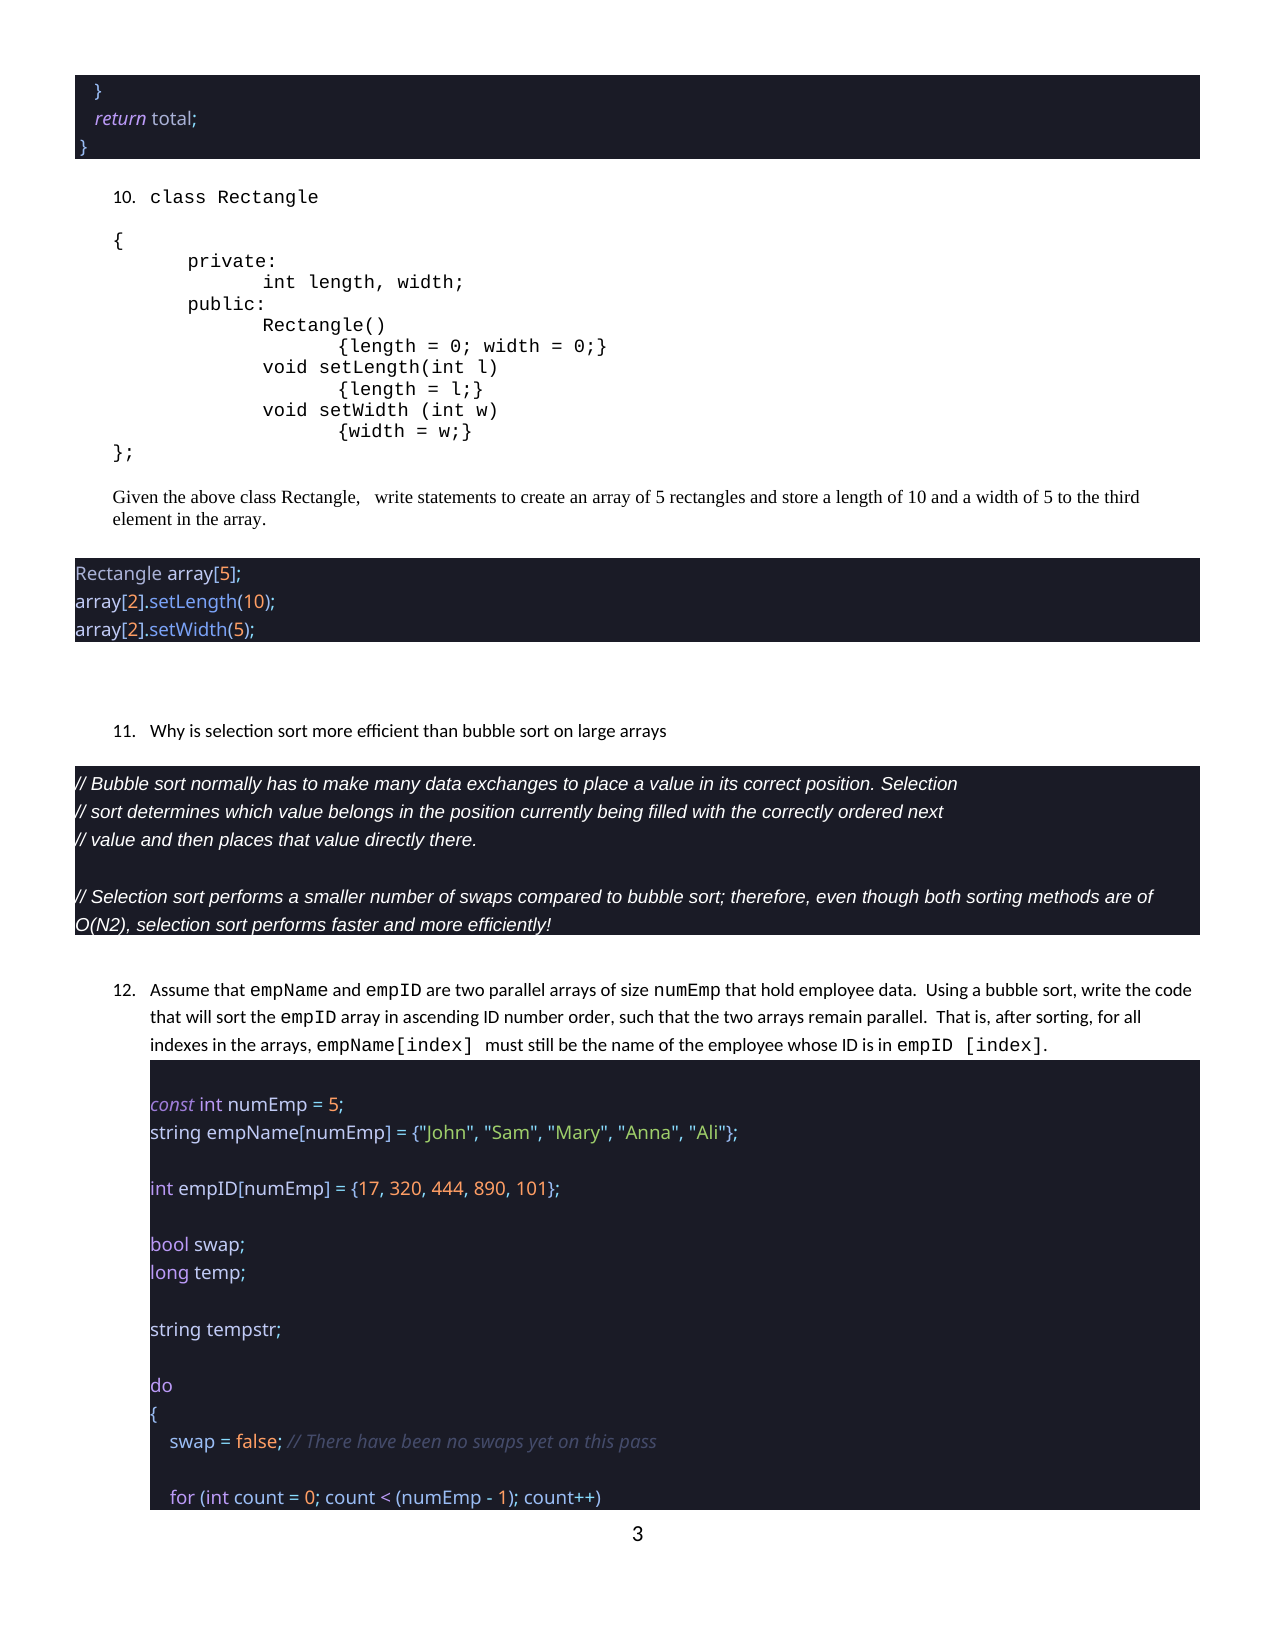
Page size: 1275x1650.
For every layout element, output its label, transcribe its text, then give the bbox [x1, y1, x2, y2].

list Assume that empName and empID are two parallel arrays of size numEmp that hold employee data. Using a bubble sort, write the code that will sort the empID array in ascending ID number order, such that the two arrays remain parallel. That is, after sorting, for all indexes in the arrays, empName[index] must still be the name of the employee whose ID is in empID [index]. [112, 978, 1200, 1057]
list { [150, 1398, 1200, 1426]
text return total; [75, 103, 1200, 131]
text array[2].setLength(10); [75, 586, 1200, 614]
text {length = l;} [262, 379, 1200, 401]
text } [75, 75, 1200, 103]
list bool swap; [150, 1229, 1200, 1257]
text array[2].setWidth(5); [75, 614, 1200, 642]
text } [75, 131, 1200, 159]
list swap = false; // There have been no swaps yet on this pass [150, 1426, 1200, 1454]
text private: [187, 252, 1200, 273]
list do [150, 1369, 1200, 1398]
list int empID[numEmp] = {17, 320, 444, 890, 101}; [150, 1173, 1200, 1201]
text // Bubble sort normally has to make many data exchanges to place a value in its correct position. Selection [75, 766, 1200, 794]
list string empName[numEmp] = {"John", "Sam", "Mary", "Anna", "Ali"}; [150, 1116, 1200, 1144]
text {length = 0; width = 0;} [262, 337, 1200, 358]
list class Rectangle [112, 186, 1200, 209]
text Rectangle array[5]; [75, 558, 1200, 586]
text // value and then places that value directly there. [75, 823, 1200, 851]
list string tempstr; [150, 1313, 1200, 1341]
text int length, width; [187, 273, 1200, 294]
list const int numEmp = 5; [150, 1088, 1200, 1116]
text void setLength(int l) [187, 358, 1200, 379]
text void setWidth (int w) [187, 401, 1200, 422]
text }; [112, 443, 1200, 464]
text public: [187, 294, 1200, 316]
text // sort determines which value belongs in the position currently being filled with the correctly ordered next [75, 794, 1200, 823]
text Rectangle() [187, 316, 1200, 337]
list Why is selection sort more efficient than bubble sort on large arrays [112, 719, 1200, 742]
list for (int count = 0; count < (numEmp - 1); count++) [150, 1482, 1200, 1510]
text {width = w;} [262, 422, 1200, 443]
text Given the above class Rectangle, write statements to create an array of 5 rectangles and store a length of 10 and a width of 5 to the third element in the array. [112, 464, 1200, 529]
list long temp; [150, 1257, 1200, 1285]
text // Selection sort performs a smaller number of swaps compared to bubble sort; therefore, even though both sorting methods are of O(N2), selection sort performs faster and more efficiently! [75, 879, 1200, 935]
text { [112, 231, 1200, 252]
